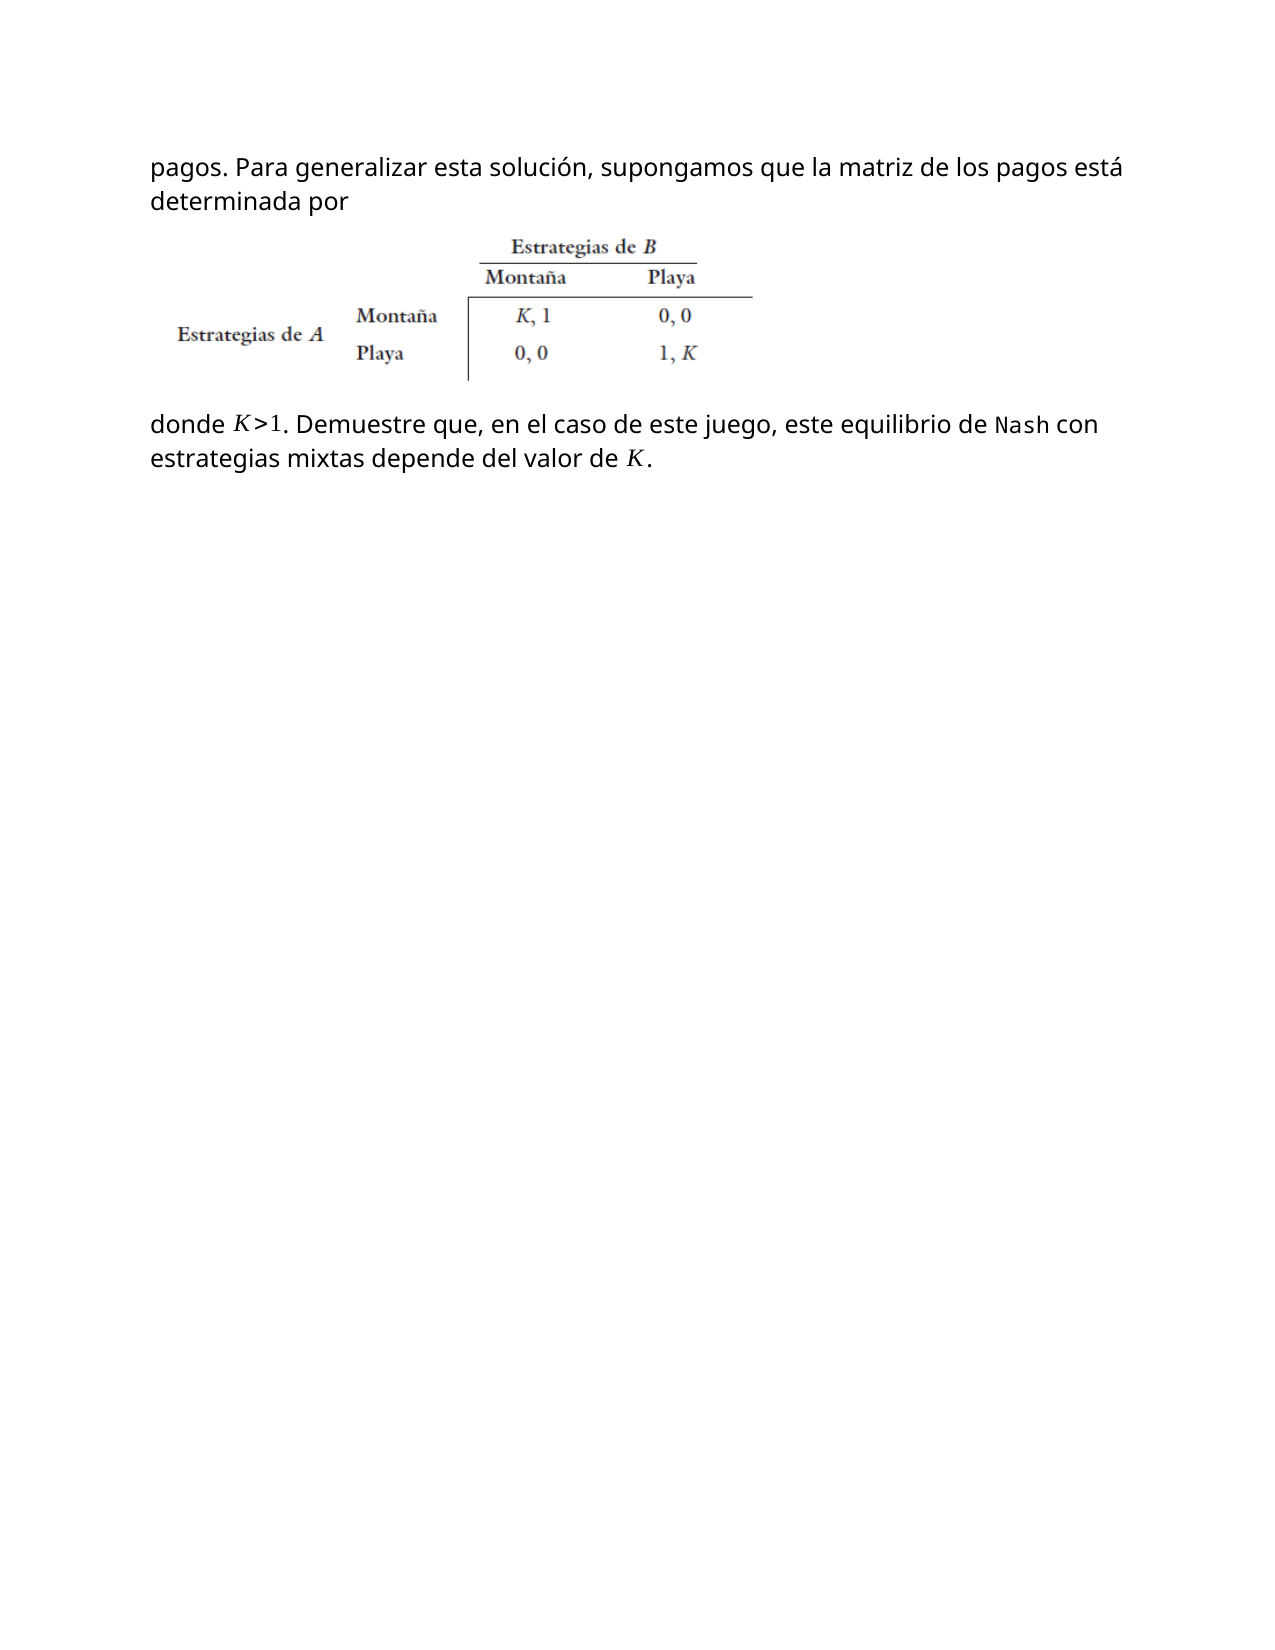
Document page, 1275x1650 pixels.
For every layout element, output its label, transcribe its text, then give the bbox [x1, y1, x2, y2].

text donde . Demuestre que, en el caso de este juego, este equilibrio de Nash con estrategias mixtas depende del valor de . [150, 407, 1125, 475]
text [150, 150, 1125, 218]
picture [168, 236, 762, 389]
